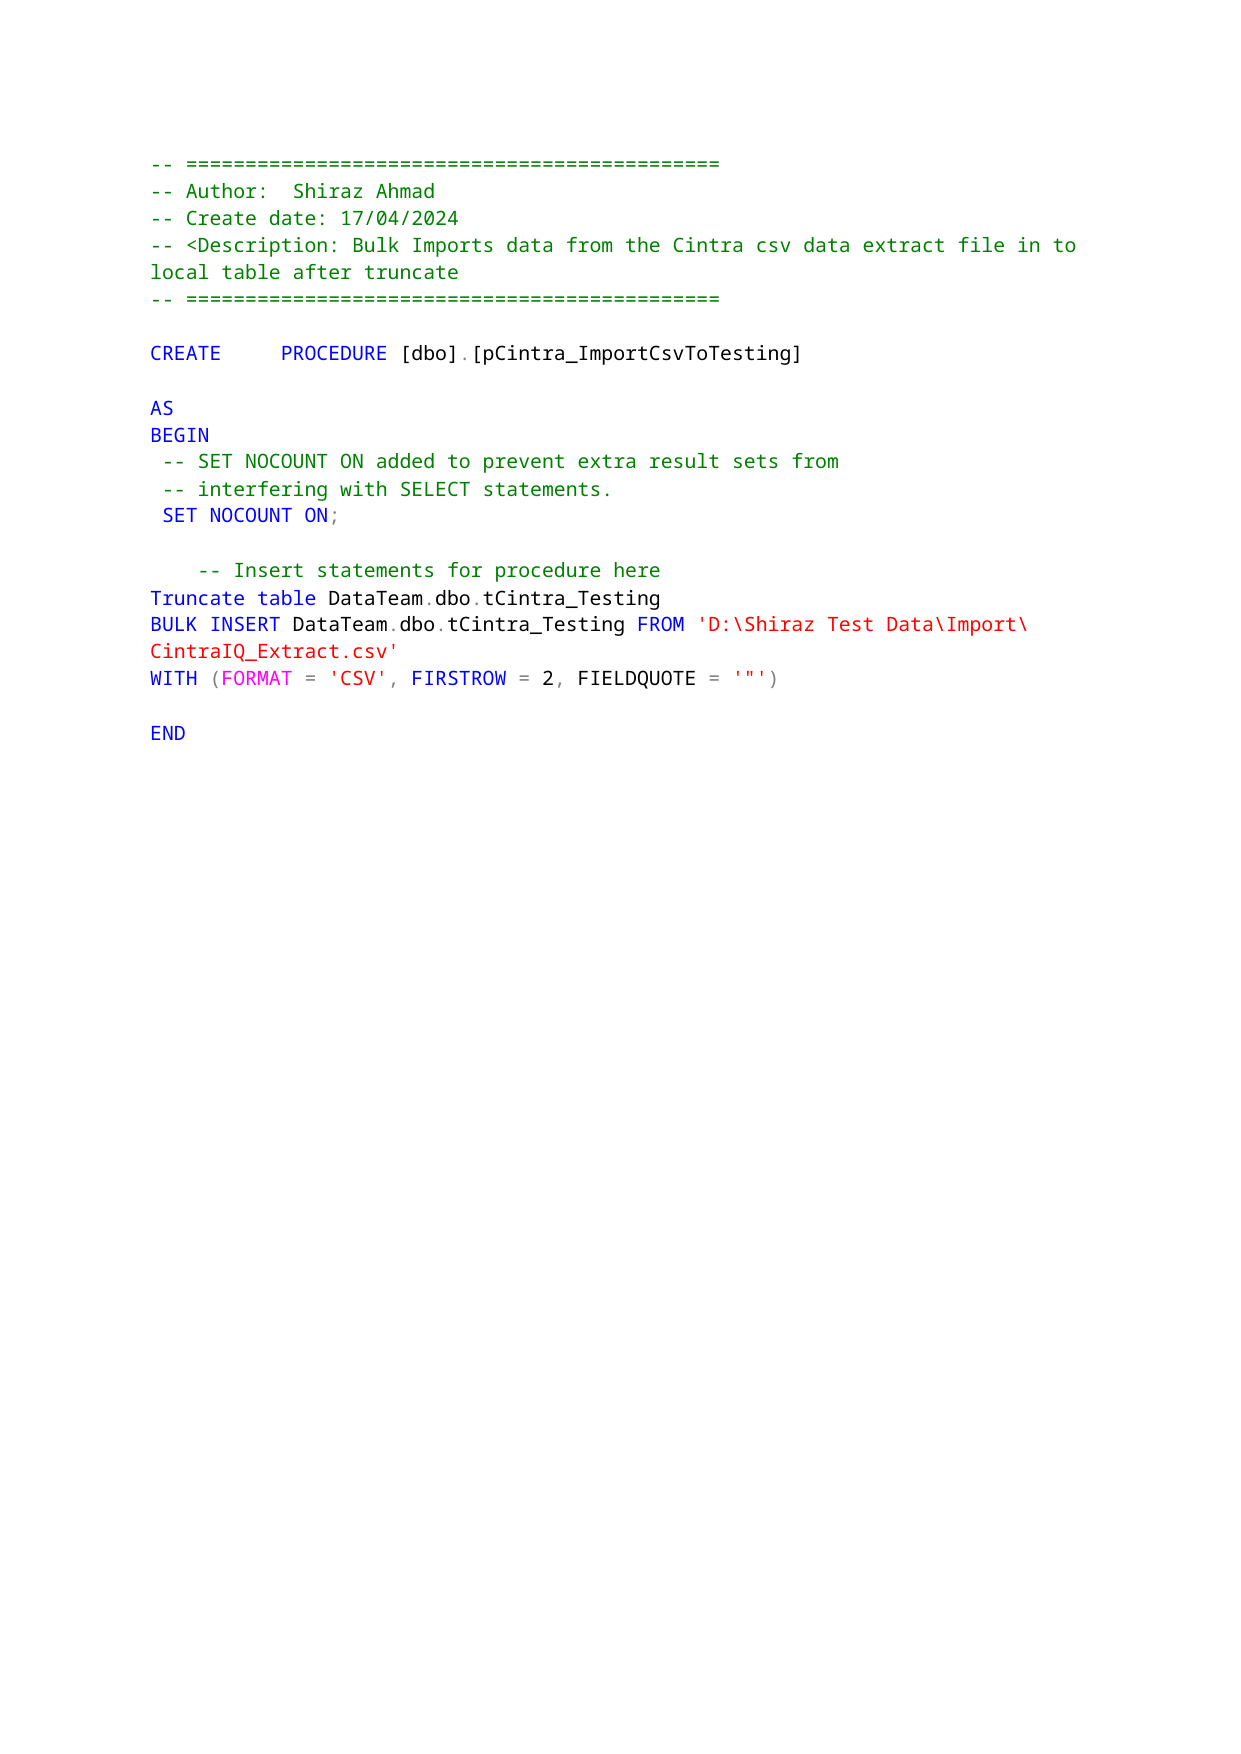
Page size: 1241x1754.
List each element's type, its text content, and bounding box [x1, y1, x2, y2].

text END [150, 720, 1090, 747]
text -- interfering with SELECT statements. [150, 475, 1090, 502]
text -- ============================================= [150, 285, 1090, 312]
text Truncate table DataTeam.dbo.tCintra_Testing [150, 584, 1090, 611]
text AS [150, 394, 1090, 421]
text -- Create date: 17/04/2024 [150, 204, 1090, 231]
text -- SET NOCOUNT ON added to prevent extra result sets from [150, 448, 1090, 475]
text BEGIN [150, 421, 1090, 448]
text BULK INSERT DataTeam.dbo.tCintra_Testing FROM 'D:\Shiraz Test Data\Import\CintraIQ_Extract.csv' [150, 611, 1090, 665]
text CREATE PROCEDURE [dbo].[pCintra_ImportCsvToTesting] [150, 339, 1090, 366]
text WITH (FORMAT = 'CSV', FIRSTROW = 2, FIELDQUOTE = '"') [150, 665, 1090, 692]
text SET NOCOUNT ON; [150, 502, 1090, 529]
text -- ============================================= [150, 150, 1090, 177]
text -- Insert statements for procedure here [150, 557, 1090, 584]
text -- <Description: Bulk Imports data from the Cintra csv data extract file in to local table after truncate [150, 231, 1090, 285]
text -- Author: Shiraz Ahmad [150, 177, 1090, 204]
